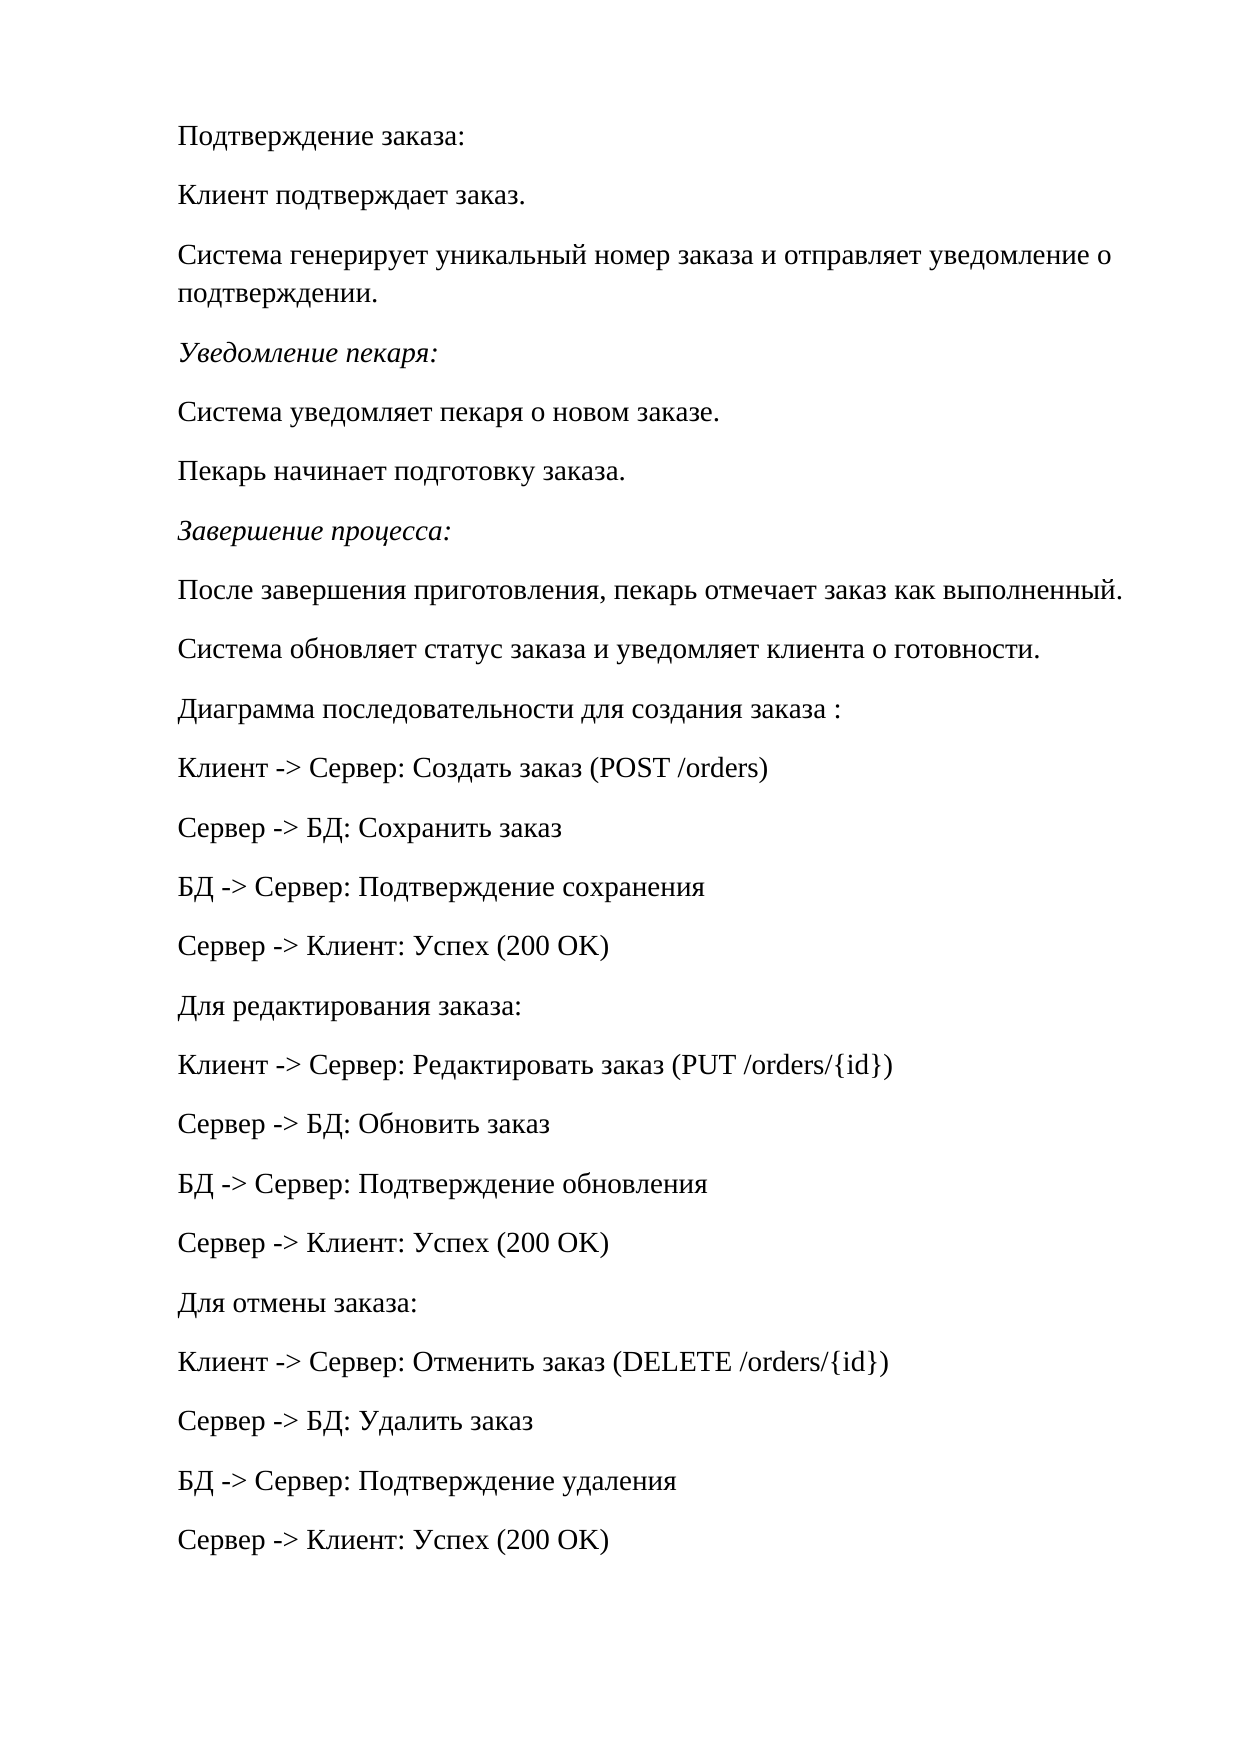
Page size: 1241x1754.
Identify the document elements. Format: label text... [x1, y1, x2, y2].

text БД -> Сервер: Подтверждение обновления [177, 1166, 1152, 1199]
text Клиент -> Сервер: Отменить заказ (DELETE /orders/{id}) [177, 1344, 1152, 1378]
text БД -> Сервер: Подтверждение сохранения [177, 869, 1152, 903]
text Завершение процесса: [177, 513, 1152, 546]
text Система уведомляет пекаря о новом заказе. [177, 394, 1152, 428]
text Сервер -> Клиент: Успех (200 OK) [177, 928, 1152, 962]
text Сервер -> БД: Обновить заказ [177, 1107, 1152, 1140]
text Сервер -> БД: Удалить заказ [177, 1403, 1152, 1437]
text Клиент -> Сервер: Создать заказ (POST /orders) [177, 750, 1152, 784]
text Для отмены заказа: [177, 1285, 1152, 1318]
text Сервер -> Клиент: Успех (200 OK) [177, 1522, 1152, 1556]
text Для редактирования заказа: [177, 988, 1152, 1021]
text Клиент -> Сервер: Редактировать заказ (PUT /orders/{id}) [177, 1047, 1152, 1081]
text Сервер -> Клиент: Успех (200 OK) [177, 1225, 1152, 1259]
text Система генерирует уникальный номер заказа и отправляет уведомление о подтверждении. [177, 237, 1152, 309]
text Диаграмма последовательности для создания заказа : [177, 691, 1152, 724]
text Подтверждение заказа: [177, 118, 1152, 152]
text Уведомление пекаря: [177, 335, 1152, 368]
text Сервер -> БД: Сохранить заказ [177, 810, 1152, 843]
text После завершения приготовления, пекарь отмечает заказ как выполненный. [177, 572, 1152, 606]
text Система обновляет статус заказа и уведомляет клиента о готовности. [177, 632, 1152, 665]
text Пекарь начинает подготовку заказа. [177, 453, 1152, 487]
text БД -> Сервер: Подтверждение удаления [177, 1463, 1152, 1496]
text Клиент подтверждает заказ. [177, 177, 1152, 211]
